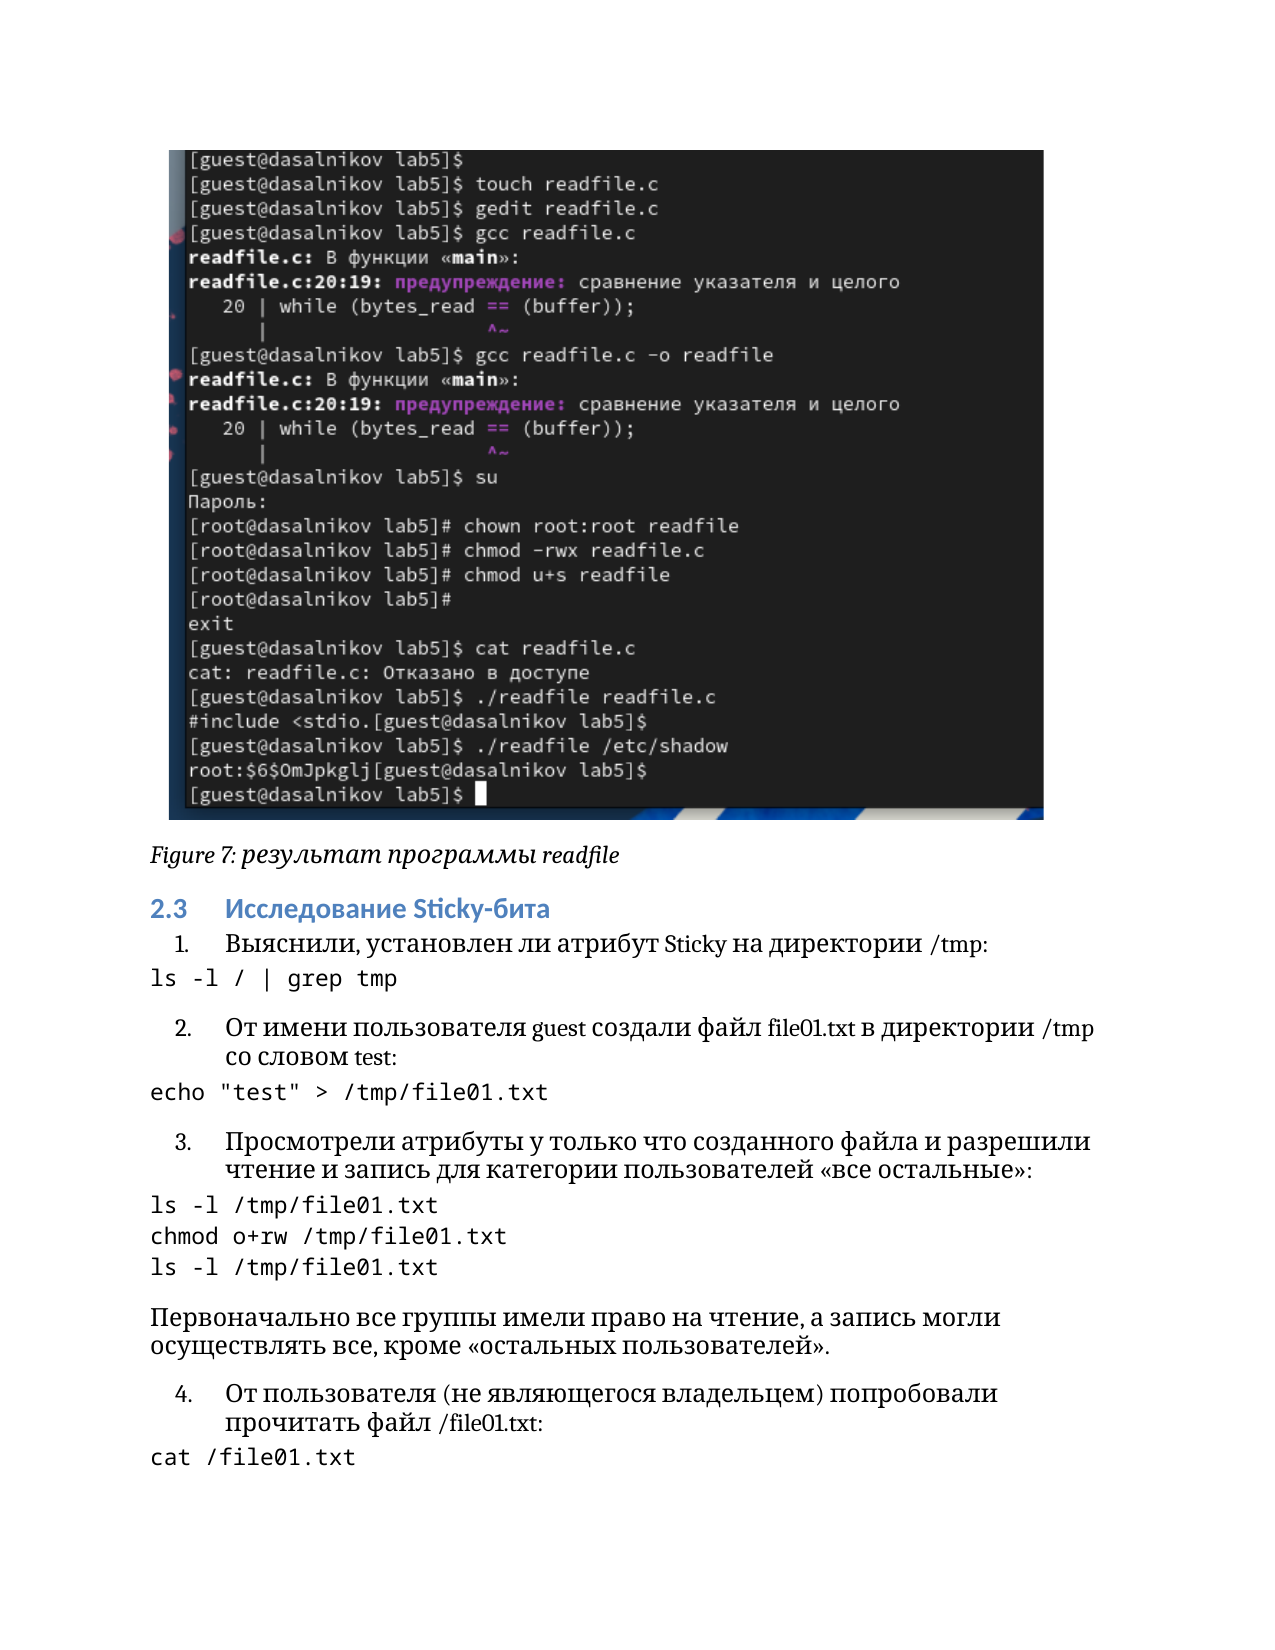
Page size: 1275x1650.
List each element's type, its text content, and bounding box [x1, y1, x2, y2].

text Первоначально все группы имели право на чтение, а запись могли осуществлять все, кроме «остальных пользователей». [150, 1303, 1125, 1361]
text echo "test" > /tmp/file01.txt [150, 1076, 1125, 1107]
list От имени пользователя guest создали файл file01.txt в директории /tmp со словом test: [175, 1014, 1125, 1072]
text ls -l / | grep tmp [150, 962, 1125, 993]
list Просмотрели атрибуты у только что созданного файла и разрешили чтение и запись для категории пользователей «все остальные»: [175, 1128, 1125, 1185]
subtitle 2.3 Исследование Sticky-бита [150, 890, 1125, 926]
text Figure 7: результат программы readfile [150, 841, 1125, 869]
text ls -l /tmp/file01.txt chmod o+rw /tmp/file01.txt ls -l /tmp/file01.txt [150, 1189, 1125, 1283]
list От пользователя (не являющегося владельцем) попробовали прочитать файл /file01.txt: [175, 1380, 1125, 1437]
text cat /file01.txt [150, 1441, 1125, 1472]
list Выяснили, установлен ли атрибут Sticky на директории /tmp: [175, 930, 1125, 958]
picture [168, 150, 1044, 820]
